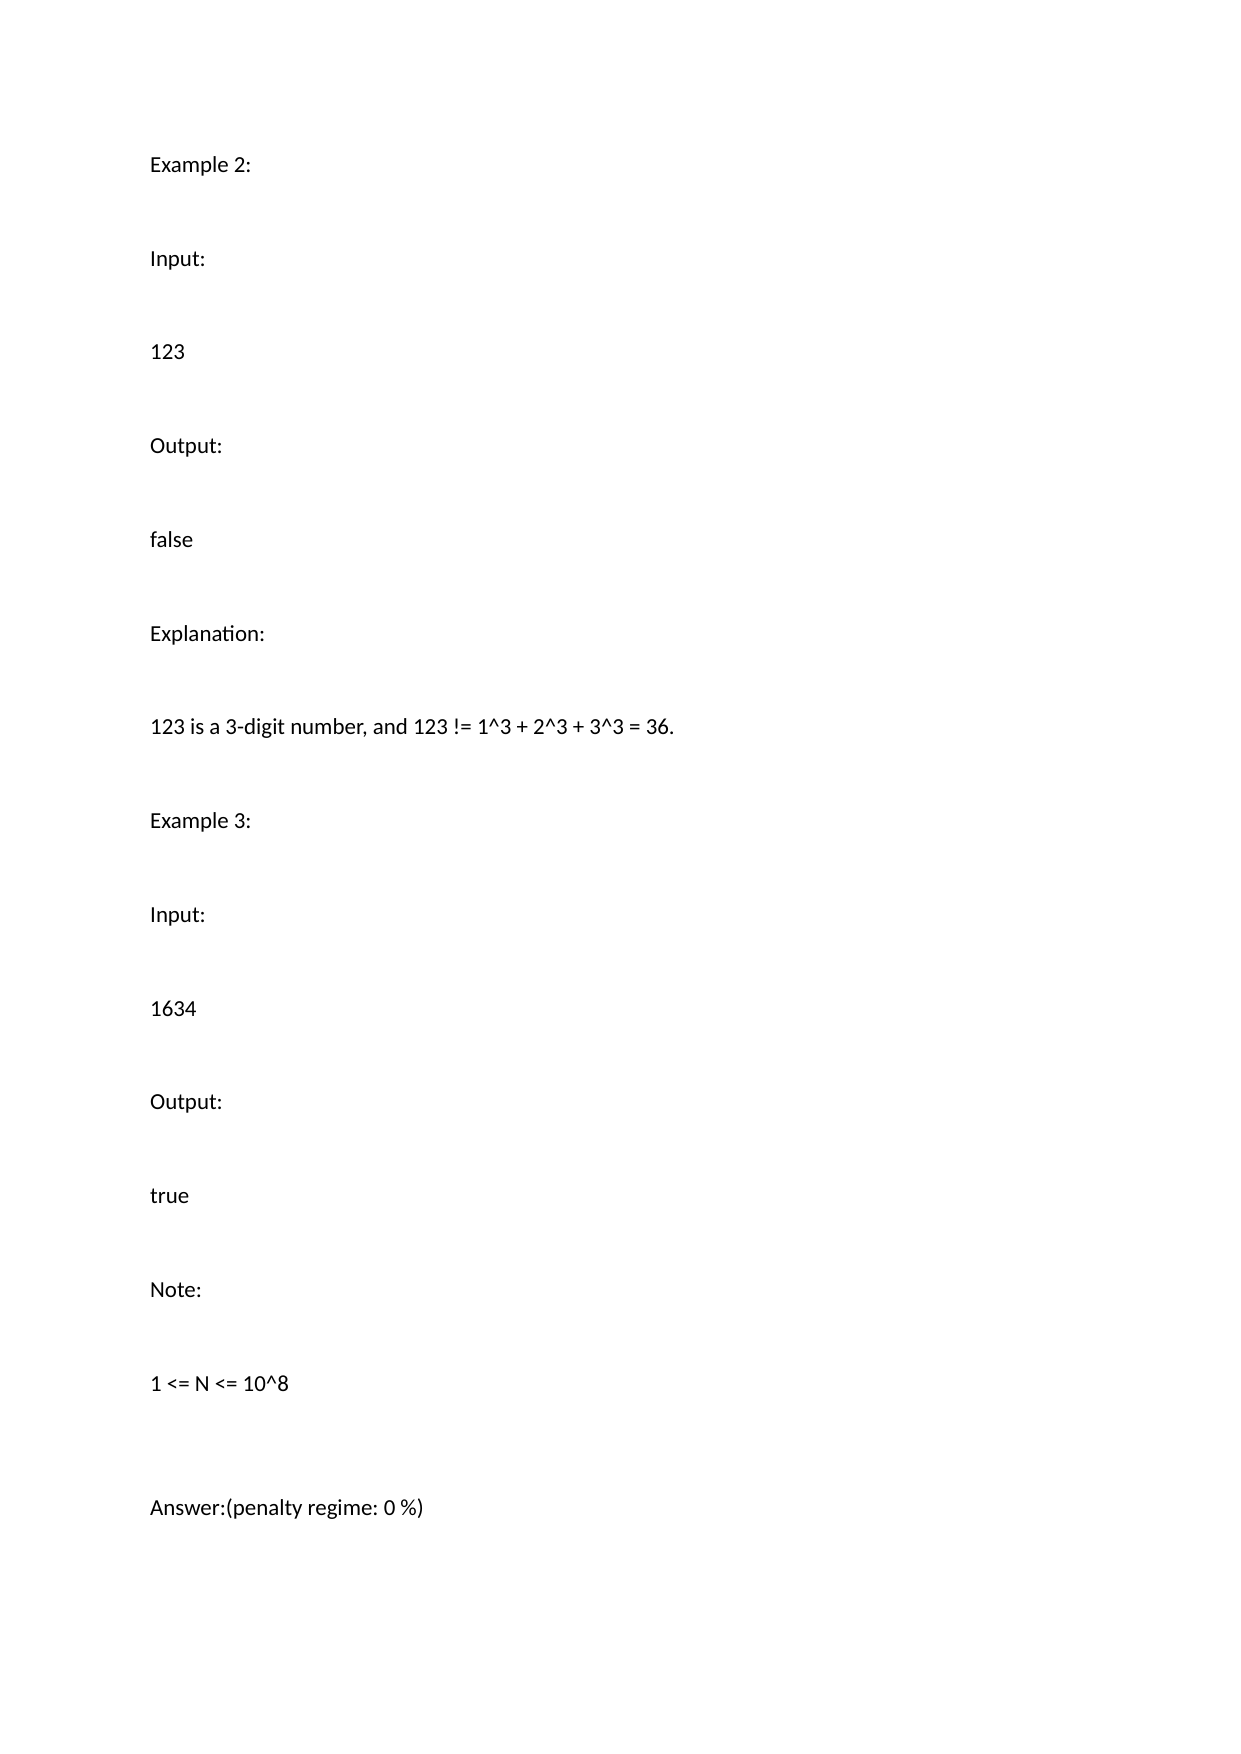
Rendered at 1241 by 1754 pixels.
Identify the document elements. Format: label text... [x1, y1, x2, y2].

text Input: [150, 244, 1090, 272]
text 123 [150, 337, 1090, 366]
text Input: [150, 900, 1090, 928]
text Output: [150, 431, 1090, 459]
text 1 <= N <= 10^8 [150, 1369, 1090, 1397]
text Note: [150, 1275, 1090, 1303]
text Example 2: [150, 150, 1090, 178]
text Example 3: [150, 806, 1090, 834]
text 1634 [150, 994, 1090, 1022]
text false [150, 525, 1090, 553]
text Answer:(penalty regime: 0 %) [150, 1493, 1090, 1521]
text Output: [150, 1087, 1090, 1116]
text true [150, 1181, 1090, 1209]
text 123 is a 3-digit number, and 123 != 1^3 + 2^3 + 3^3 = 36. [150, 712, 1090, 741]
text Explanation: [150, 619, 1090, 647]
